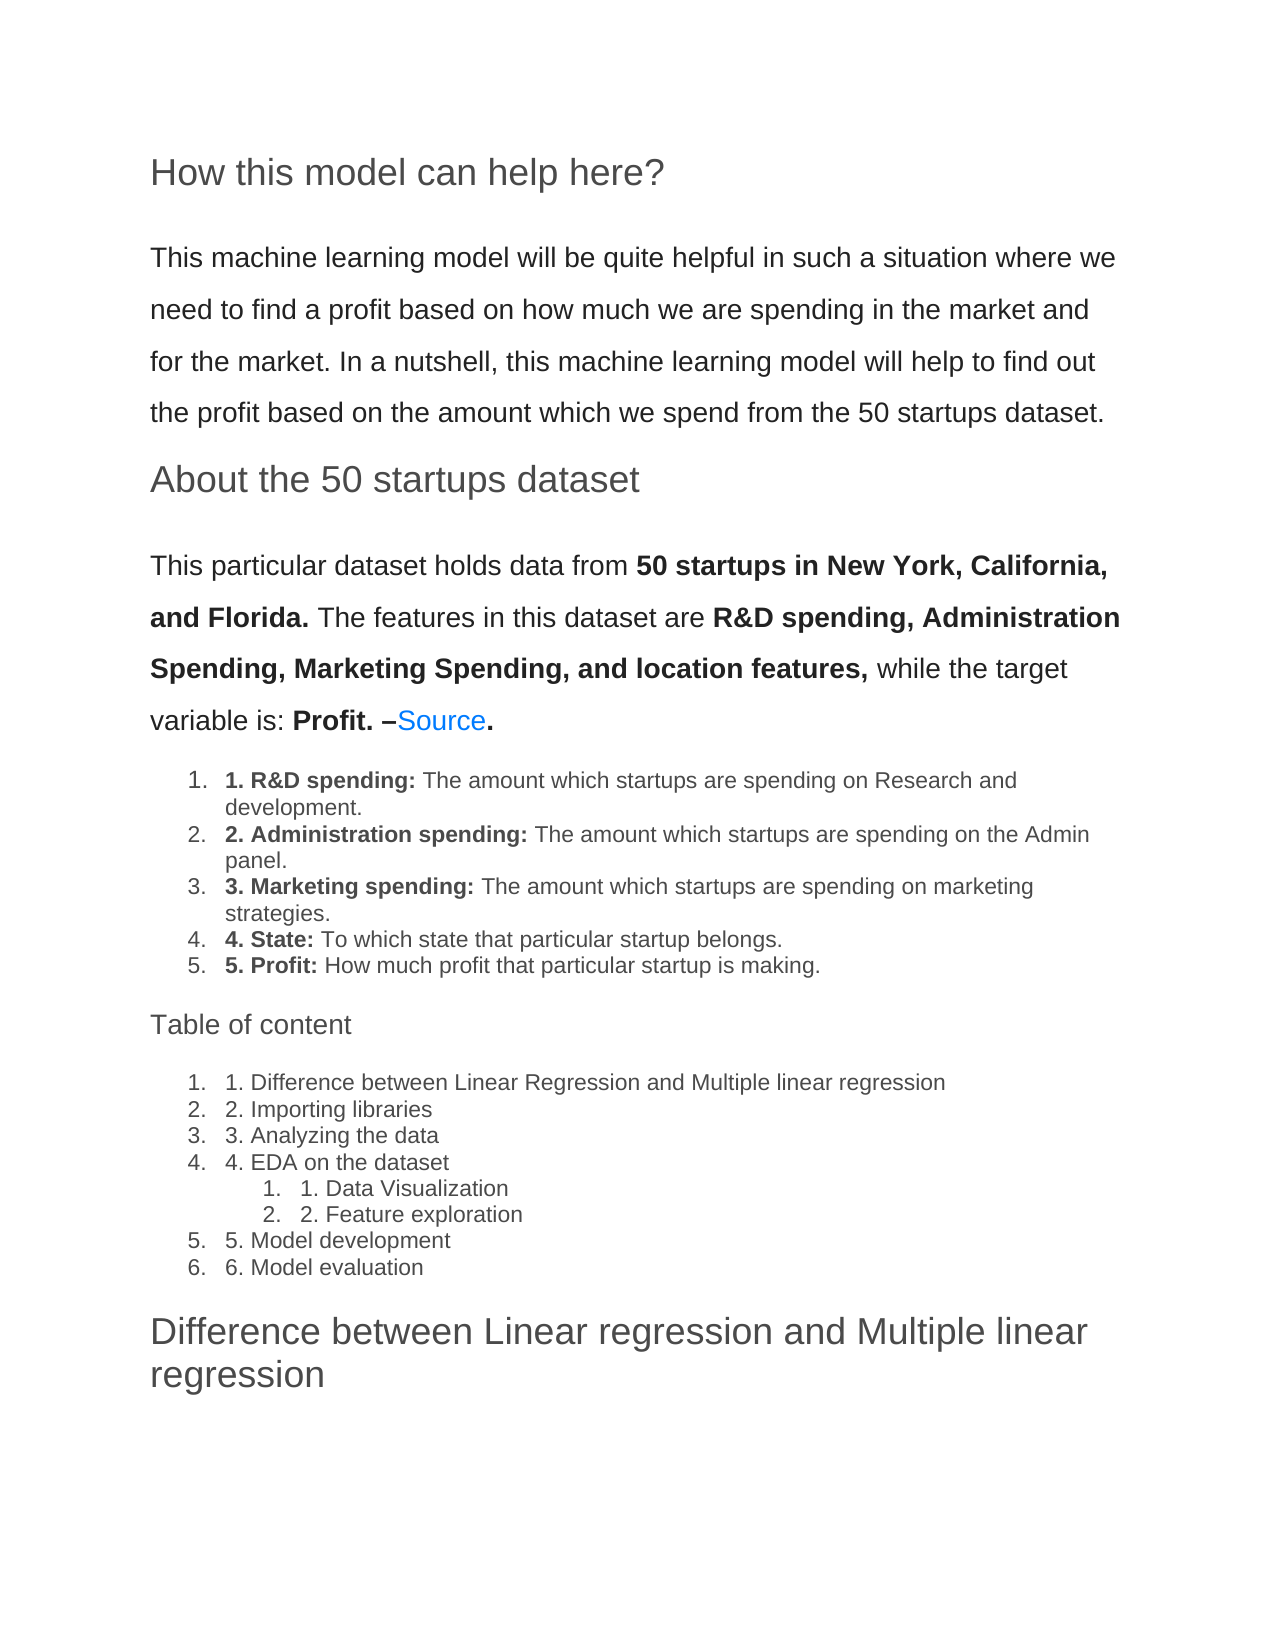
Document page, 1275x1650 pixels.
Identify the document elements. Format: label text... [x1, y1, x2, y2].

subtitle About the 50 startups dataset [150, 458, 1125, 501]
list 4. State: To which state that particular startup belongs. [187, 926, 1125, 952]
subtitle How this model can help here? [150, 150, 1125, 193]
text This particular dataset holds data from 50 startups in New York, California, and Florida. The features in this dataset are R&D spending, Administration Spending, Marketing Spending, and location features, while the target variable is: Profit. –Source. [150, 530, 1125, 736]
list 2. Feature exploration [262, 1201, 1125, 1227]
list 2. Importing libraries [187, 1096, 1125, 1122]
subtitle Difference between Linear regression and Multiple linear regression [150, 1309, 1125, 1396]
list 1. Data Visualization [262, 1175, 1125, 1201]
list 6. Model evaluation [187, 1254, 1125, 1280]
list 4. EDA on the dataset [187, 1148, 1125, 1175]
list 1. Difference between Linear Regression and Multiple linear regression [187, 1069, 1125, 1096]
list 3. Marketing spending: The amount which startups are spending on marketing strategies. [187, 873, 1125, 926]
text This machine learning model will be quite helpful in such a situation where we need to find a profit based on how much we are spending in the market and for the market. In a nutshell, this machine learning model will help to find out the profit based on the amount which we spend from the 50 startups dataset. [150, 222, 1125, 428]
list 2. Administration spending: The amount which startups are spending on the Admin panel. [187, 821, 1125, 873]
list 3. Analyzing the data [187, 1122, 1125, 1148]
list 5. Model development [187, 1227, 1125, 1254]
list 1. R&D spending: The amount which startups are spending on Research and development. [187, 765, 1125, 821]
list 5. Profit: How much profit that particular startup is making. [187, 952, 1125, 979]
subtitle Table of content [150, 1008, 1125, 1040]
